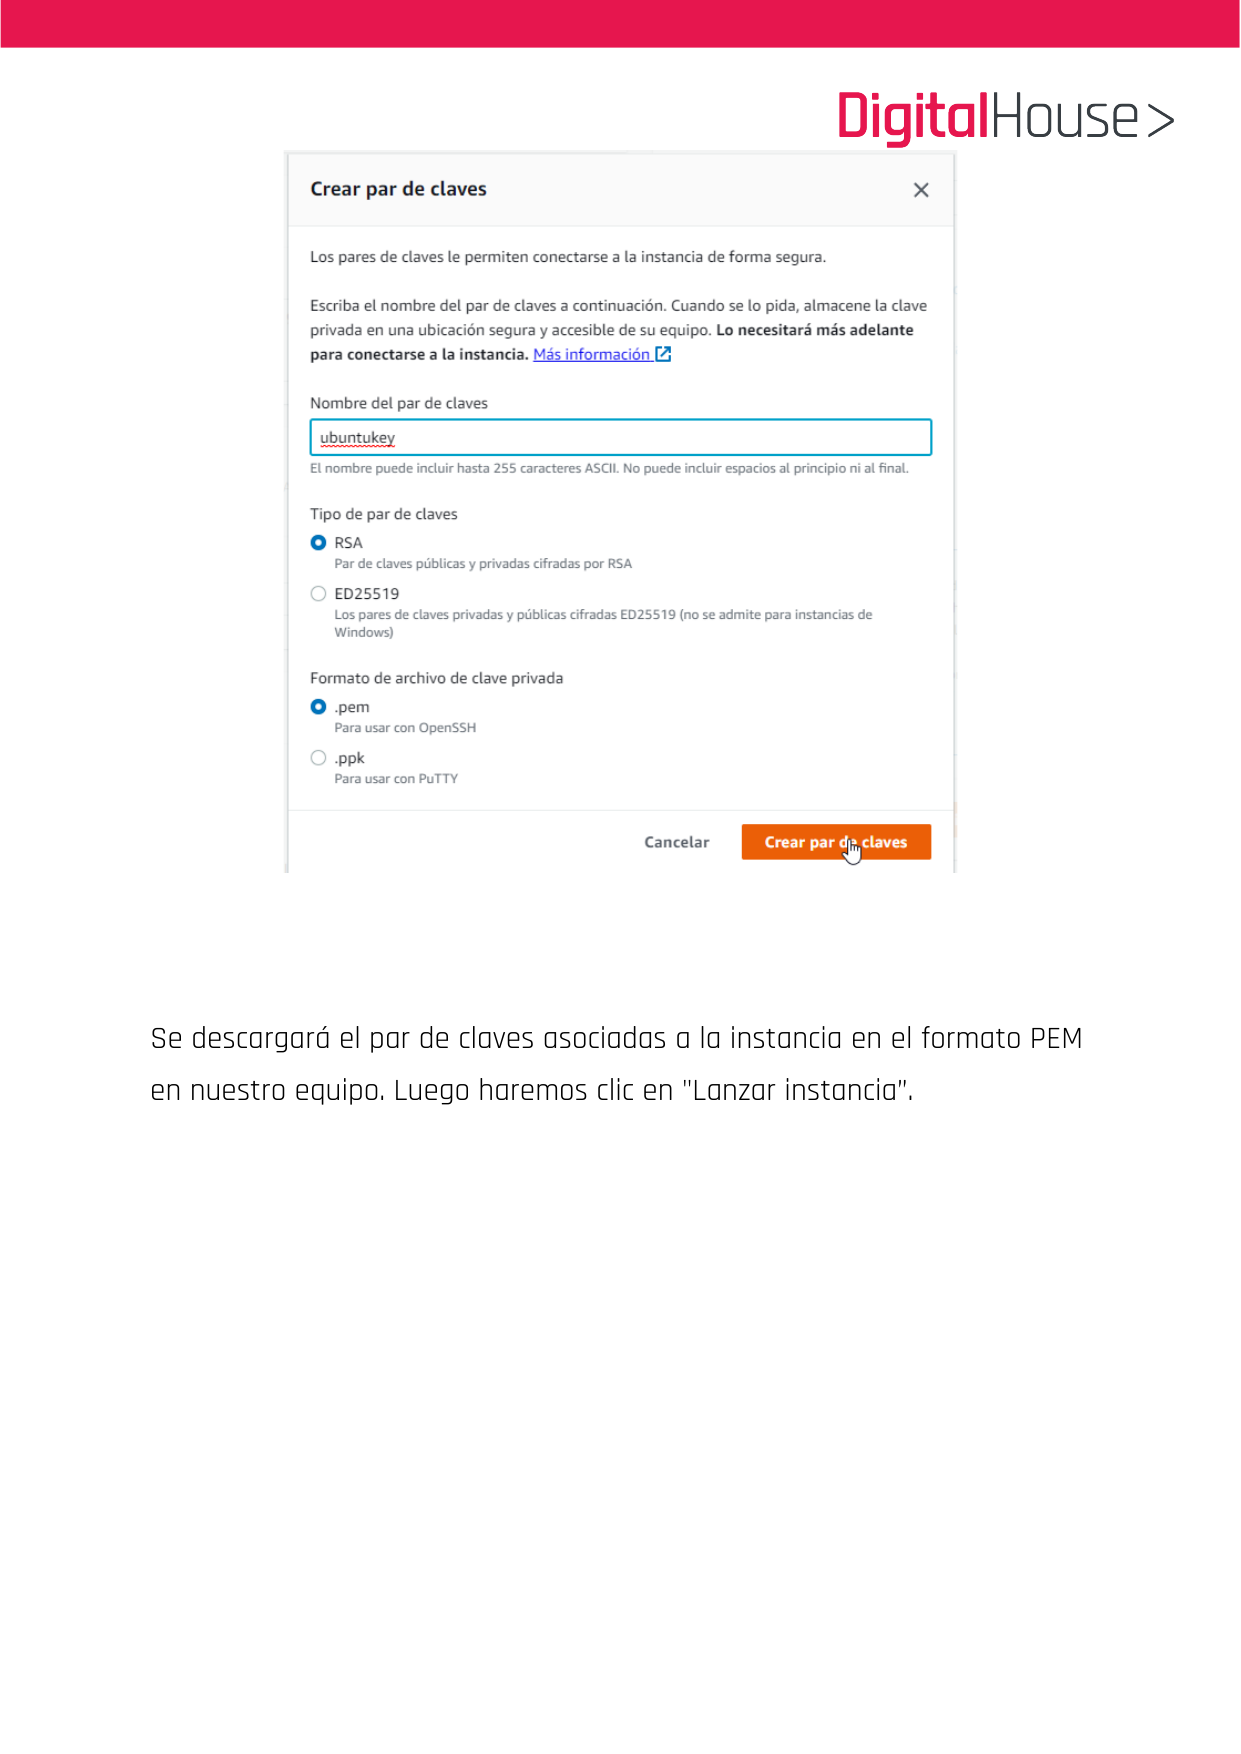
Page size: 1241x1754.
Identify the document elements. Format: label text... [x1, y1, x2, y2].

text Se descargará el par de claves asociadas a la instancia en el formato PEM en nuestro equipo. Luego haremos clic en "Lanzar instancia”. [150, 1020, 1090, 1112]
picture [283, 150, 958, 873]
picture [0, 0, 1240, 149]
